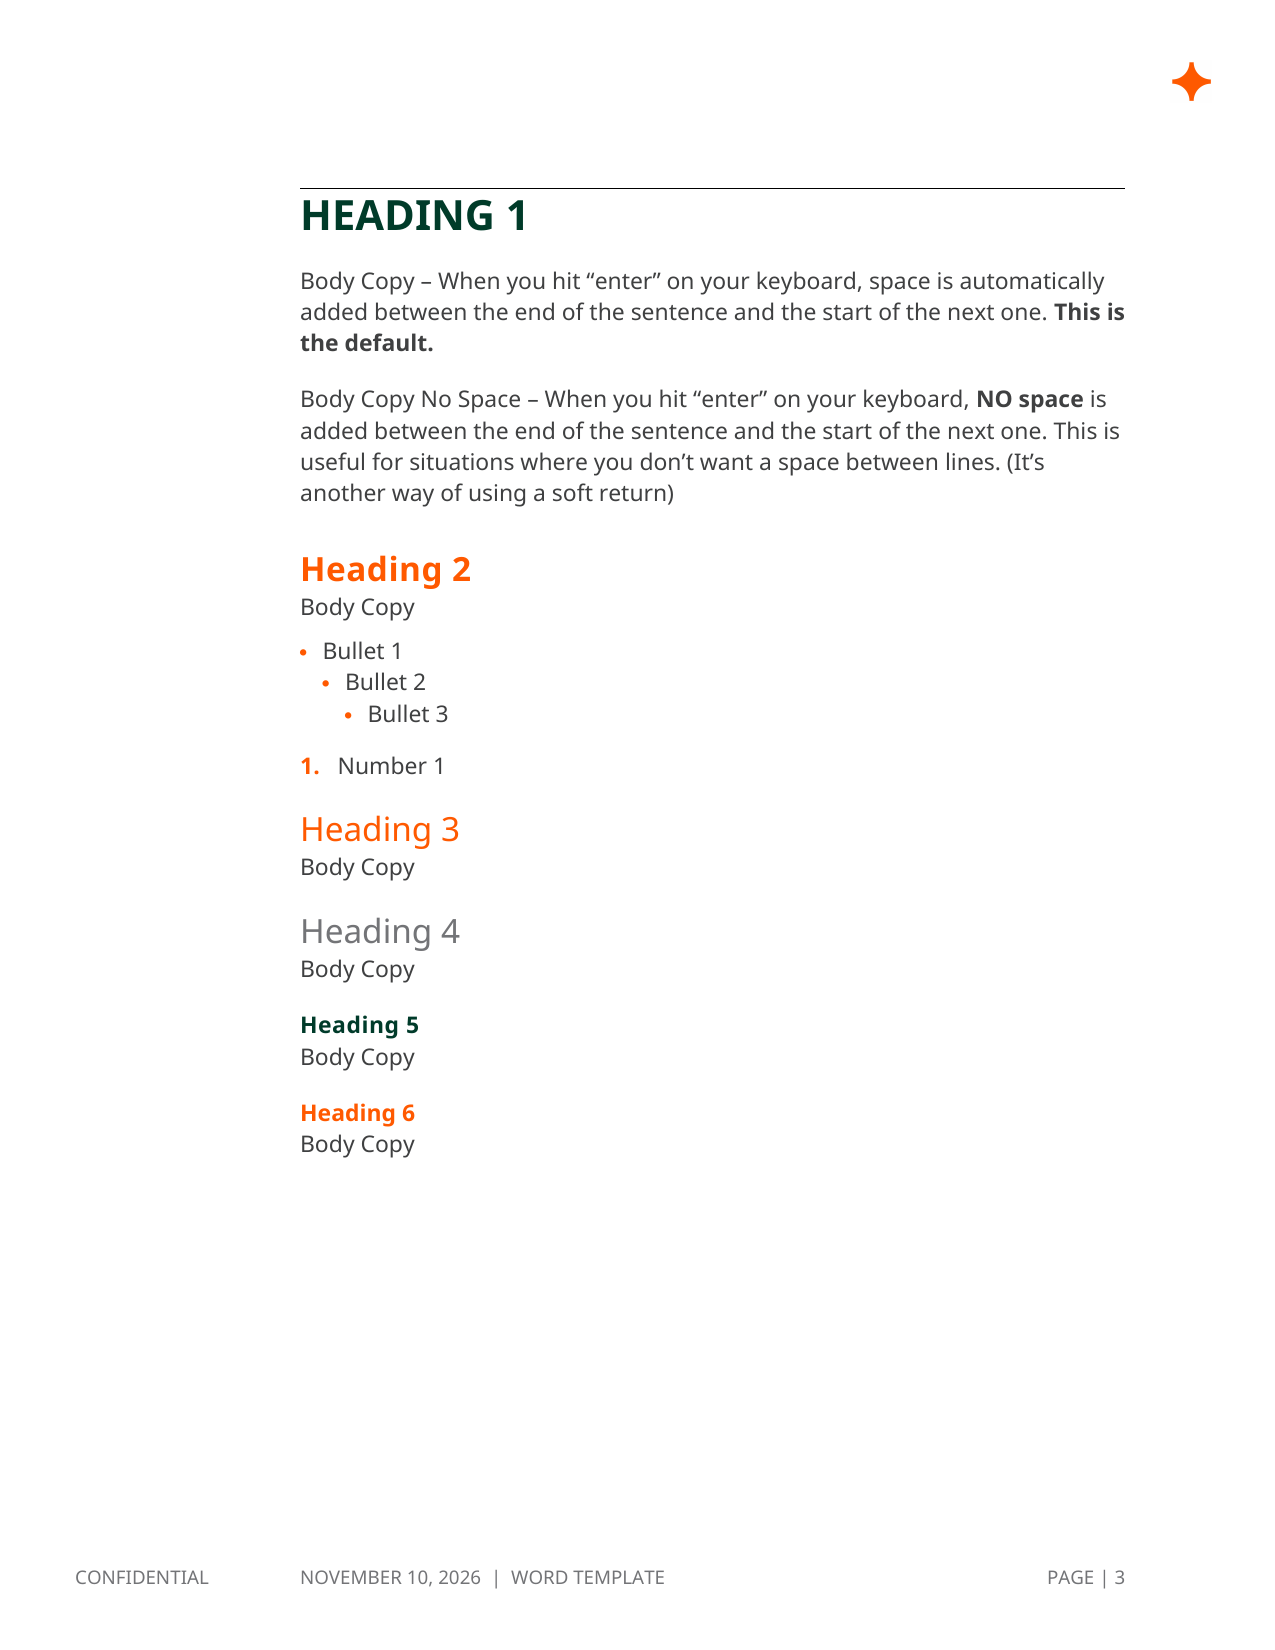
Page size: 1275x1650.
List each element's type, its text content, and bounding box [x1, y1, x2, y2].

text Body Copy – When you hit “enter” on your keyboard, space is automatically added between the end of the sentence and the start of the next one. This is the default. [300, 265, 1125, 358]
text Body Copy [300, 1041, 1125, 1072]
subtitle Heading 5 [300, 1009, 1125, 1041]
subtitle Heading 2 [300, 546, 1125, 591]
text Bullet 2 [322, 666, 1125, 698]
text Number 1 [300, 750, 1125, 781]
subtitle Heading 6 [300, 1097, 1125, 1128]
subtitle HEADING 1 [300, 189, 1125, 240]
text Body Copy [300, 953, 1125, 984]
text Bullet 3 [345, 698, 1125, 729]
text Body Copy No Space – When you hit “enter” on your keyboard, NO space is added between the end of the sentence and the start of the next one. This is useful for situations where you don’t want a space between lines. (It’s another way of using a soft return) [300, 383, 1125, 508]
subtitle Heading 3 [300, 806, 1125, 851]
text Bullet 1 [300, 635, 1125, 666]
picture [1170, 60, 1213, 103]
text Body Copy [300, 851, 1125, 883]
text Body Copy [300, 591, 1125, 623]
subtitle Heading 4 [300, 908, 1125, 953]
text Body Copy [300, 1128, 1125, 1159]
